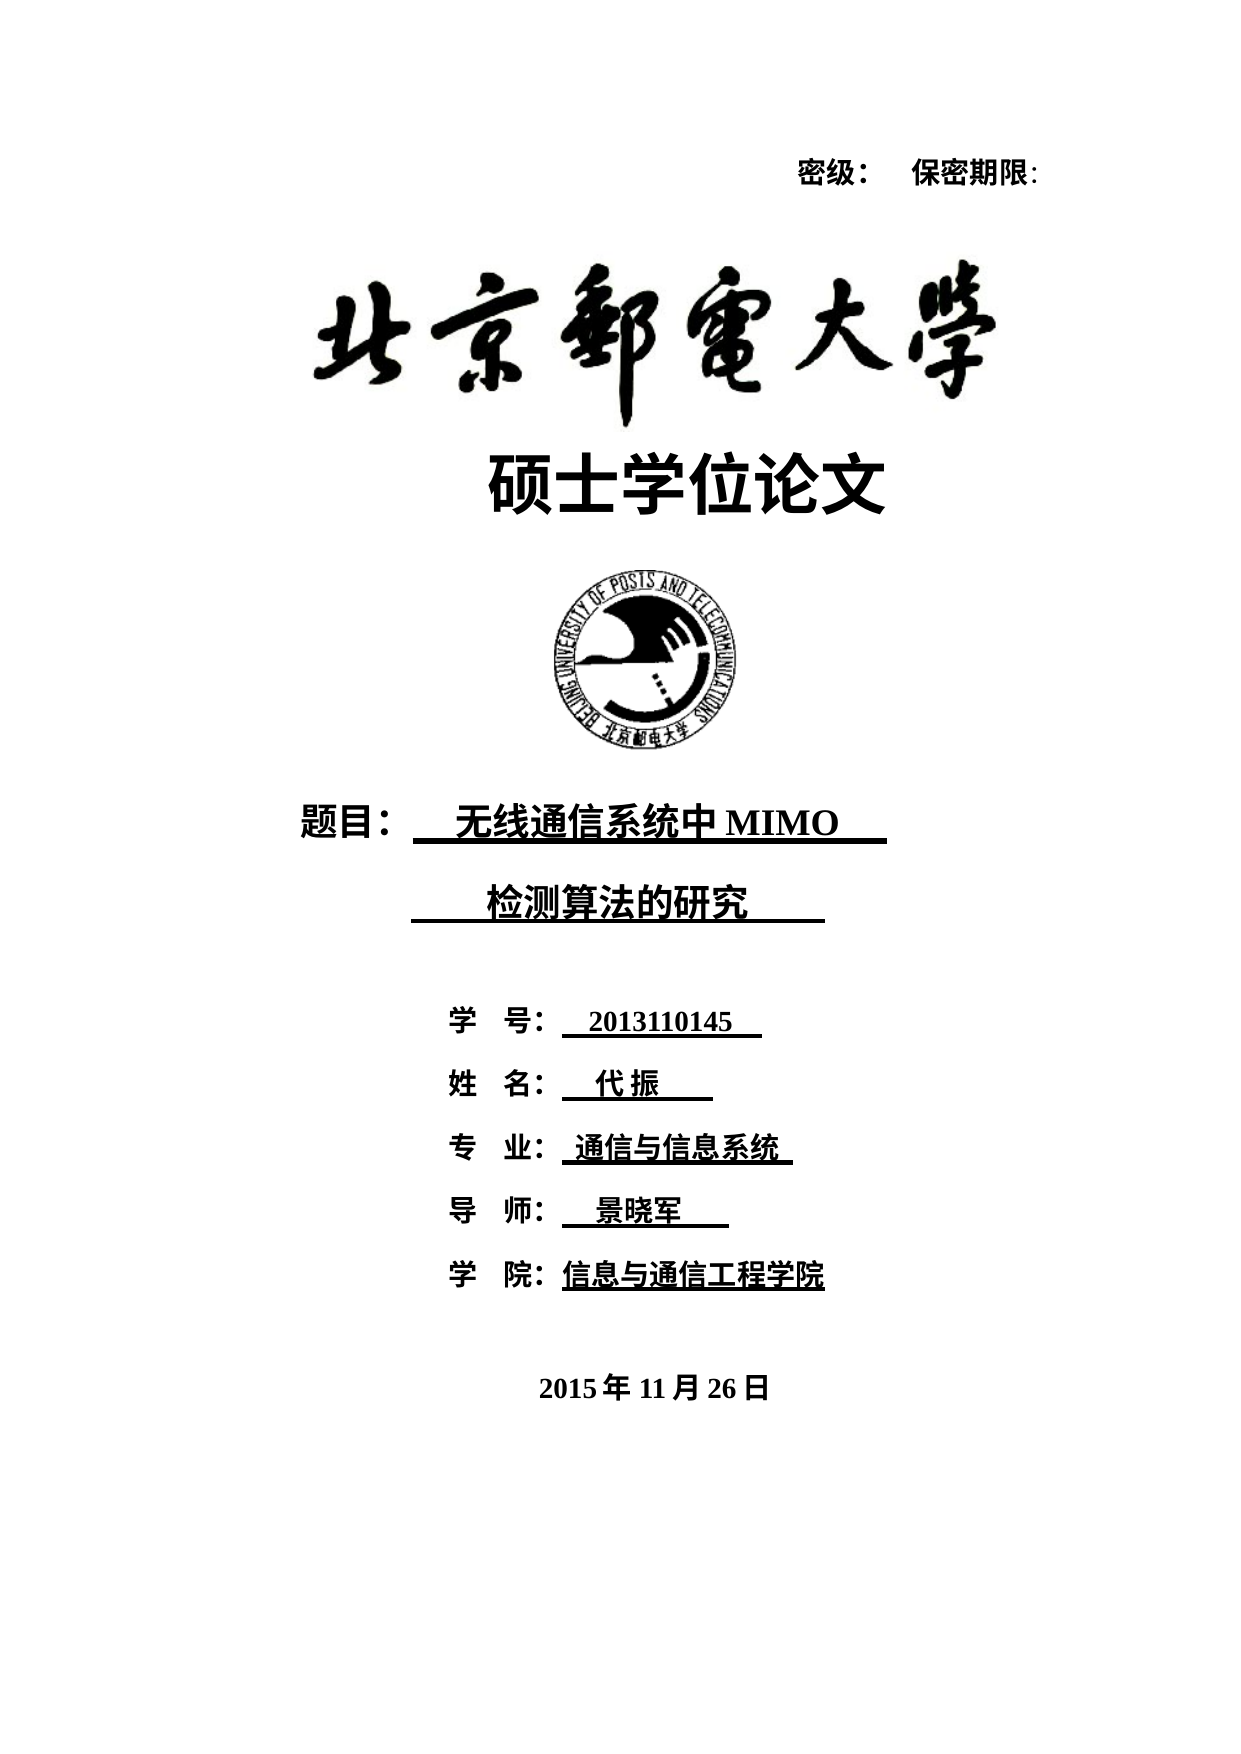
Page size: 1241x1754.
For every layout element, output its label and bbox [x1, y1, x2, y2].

picture [261, 244, 1035, 432]
picture [553, 570, 737, 750]
